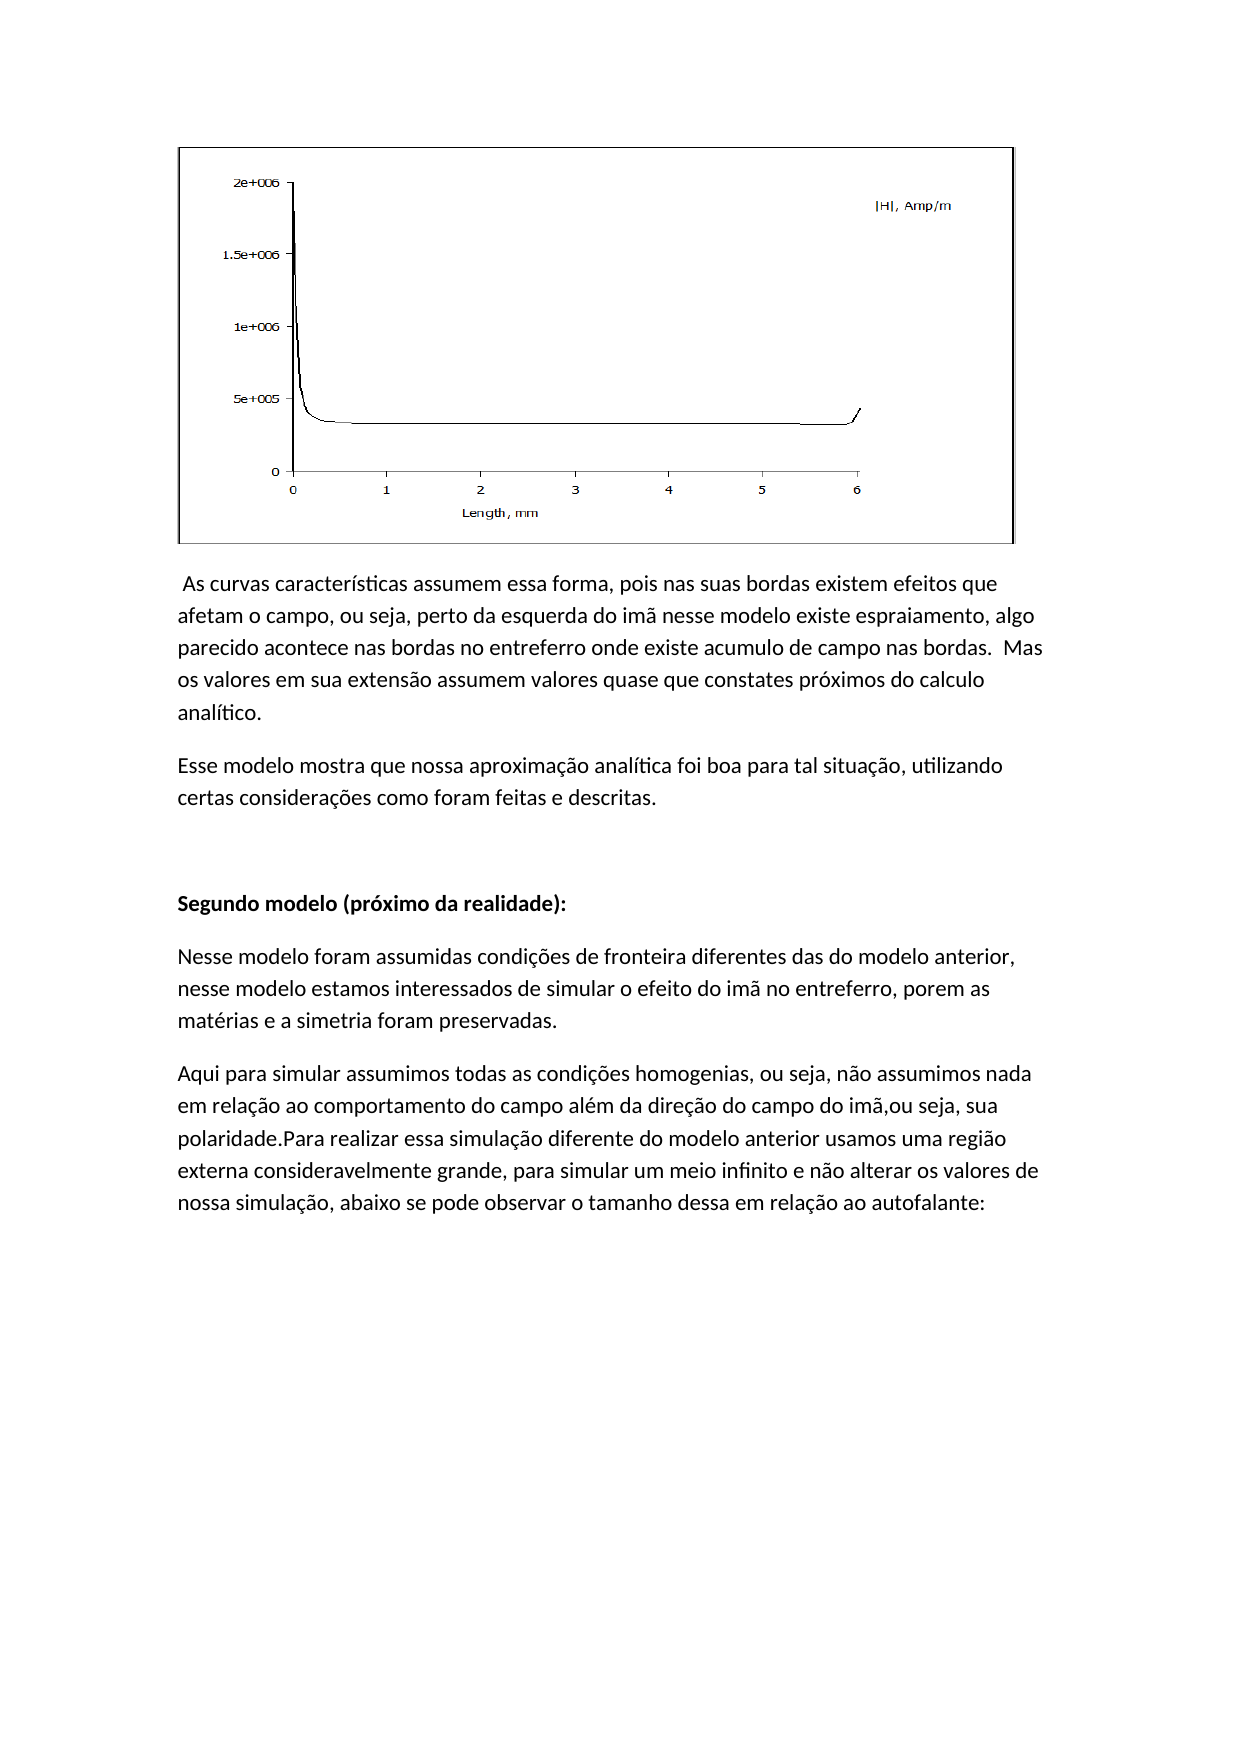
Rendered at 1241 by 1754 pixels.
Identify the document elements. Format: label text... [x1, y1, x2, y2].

text Aqui para simular assumimos todas as condições homogenias, ou seja, não assumimos nada em relação ao comportamento do campo além da direção do campo do imã,ou seja, sua polaridade.Para realizar essa simulação diferente do modelo anterior usamos uma região externa consideravelmente grande, para simular um meio infinito e não alterar os valores de nossa simulação, abaixo se pode observar o tamanho dessa em relação ao autofalante: [177, 1059, 1063, 1216]
text Esse modelo mostra que nossa aproximação analítica foi boa para tal situação, utilizando certas considerações como foram feitas e descritas. [177, 751, 1063, 811]
text Segundo modelo (próximo da realidade): [177, 889, 1063, 917]
text As curvas características assumem essa forma, pois nas suas bordas existem efeitos que afetam o campo, ou seja, perto da esquerda do imã nesse modelo existe espraiamento, algo parecido acontece nas bordas no entreferro onde existe acumulo de campo nas bordas. Mas os valores em sua extensão assumem valores quase que constates próximos do calculo analítico. [177, 569, 1063, 726]
text Nesse modelo foram assumidas condições de fronteira diferentes das do modelo anterior, nesse modelo estamos interessados de simular o efeito do imã no entreferro, porem as matérias e a simetria foram preservadas. [177, 942, 1063, 1034]
picture [177, 147, 1016, 544]
